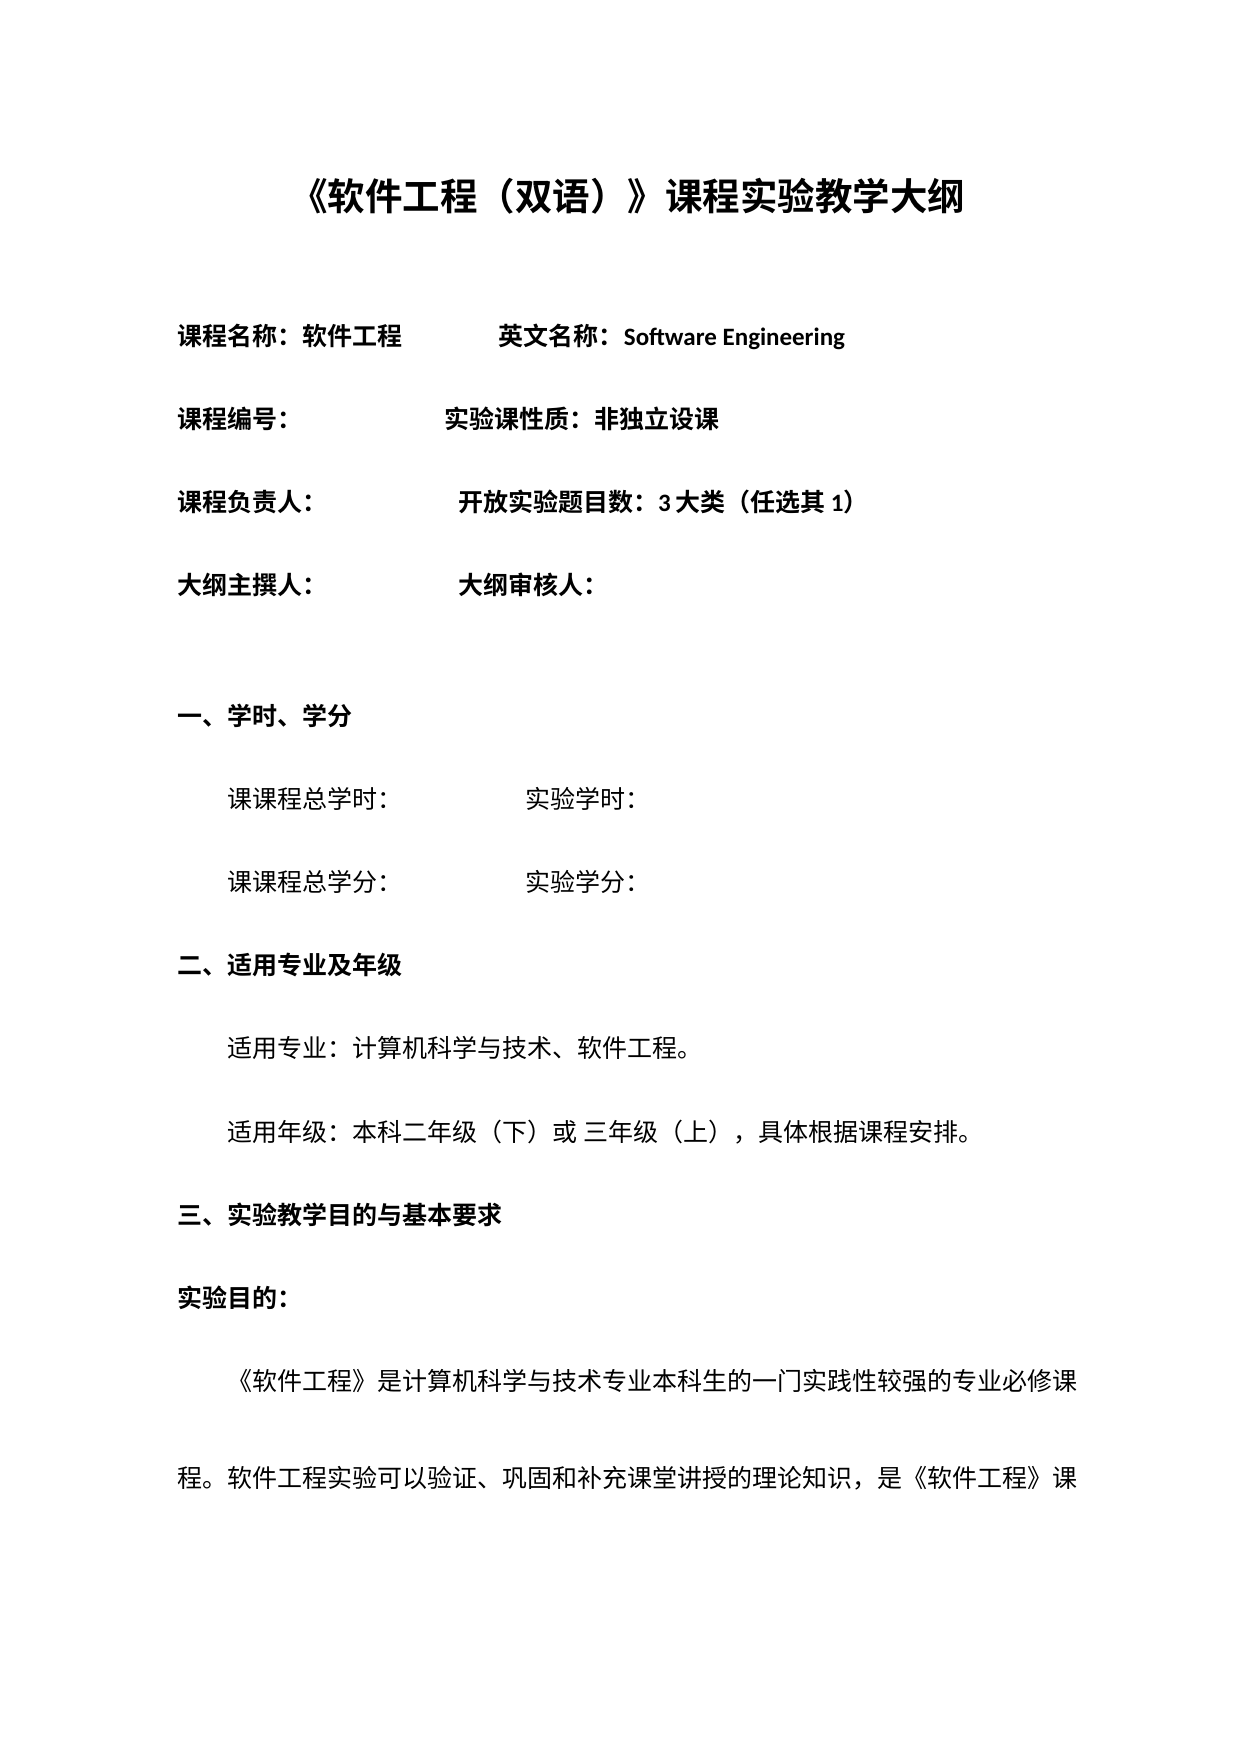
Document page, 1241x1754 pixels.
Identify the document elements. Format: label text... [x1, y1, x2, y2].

text 课课程总学时： 实验学时： [177, 765, 1078, 830]
text 三、实验教学目的与基本要求 [177, 1181, 1078, 1246]
text 一、学时、学分 [177, 682, 1078, 747]
text 课程编号： 实验课性质：非独立设课 [177, 385, 1078, 450]
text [177, 1347, 1078, 1509]
text 课程负责人： 开放实验题目数：3大类（任选其1） [177, 468, 1078, 533]
text 适用年级：本科二年级（下）或 三年级（上），具体根据课程安排。 [177, 1098, 1078, 1163]
text 实验目的： [177, 1264, 1078, 1329]
text 适用专业：计算机科学与技术、软件工程。 [177, 1014, 1078, 1079]
text 二、适用专业及年级 [177, 931, 1078, 996]
text 课程名称：软件工程 英文名称：Software Engineering [177, 302, 1078, 367]
text 大纲主撰人： 大纲审核人： [177, 551, 1078, 616]
text 《软件工程（双语）》课程实验教学大纲 [177, 162, 1078, 227]
text 课课程总学分： 实验学分： [177, 848, 1078, 913]
